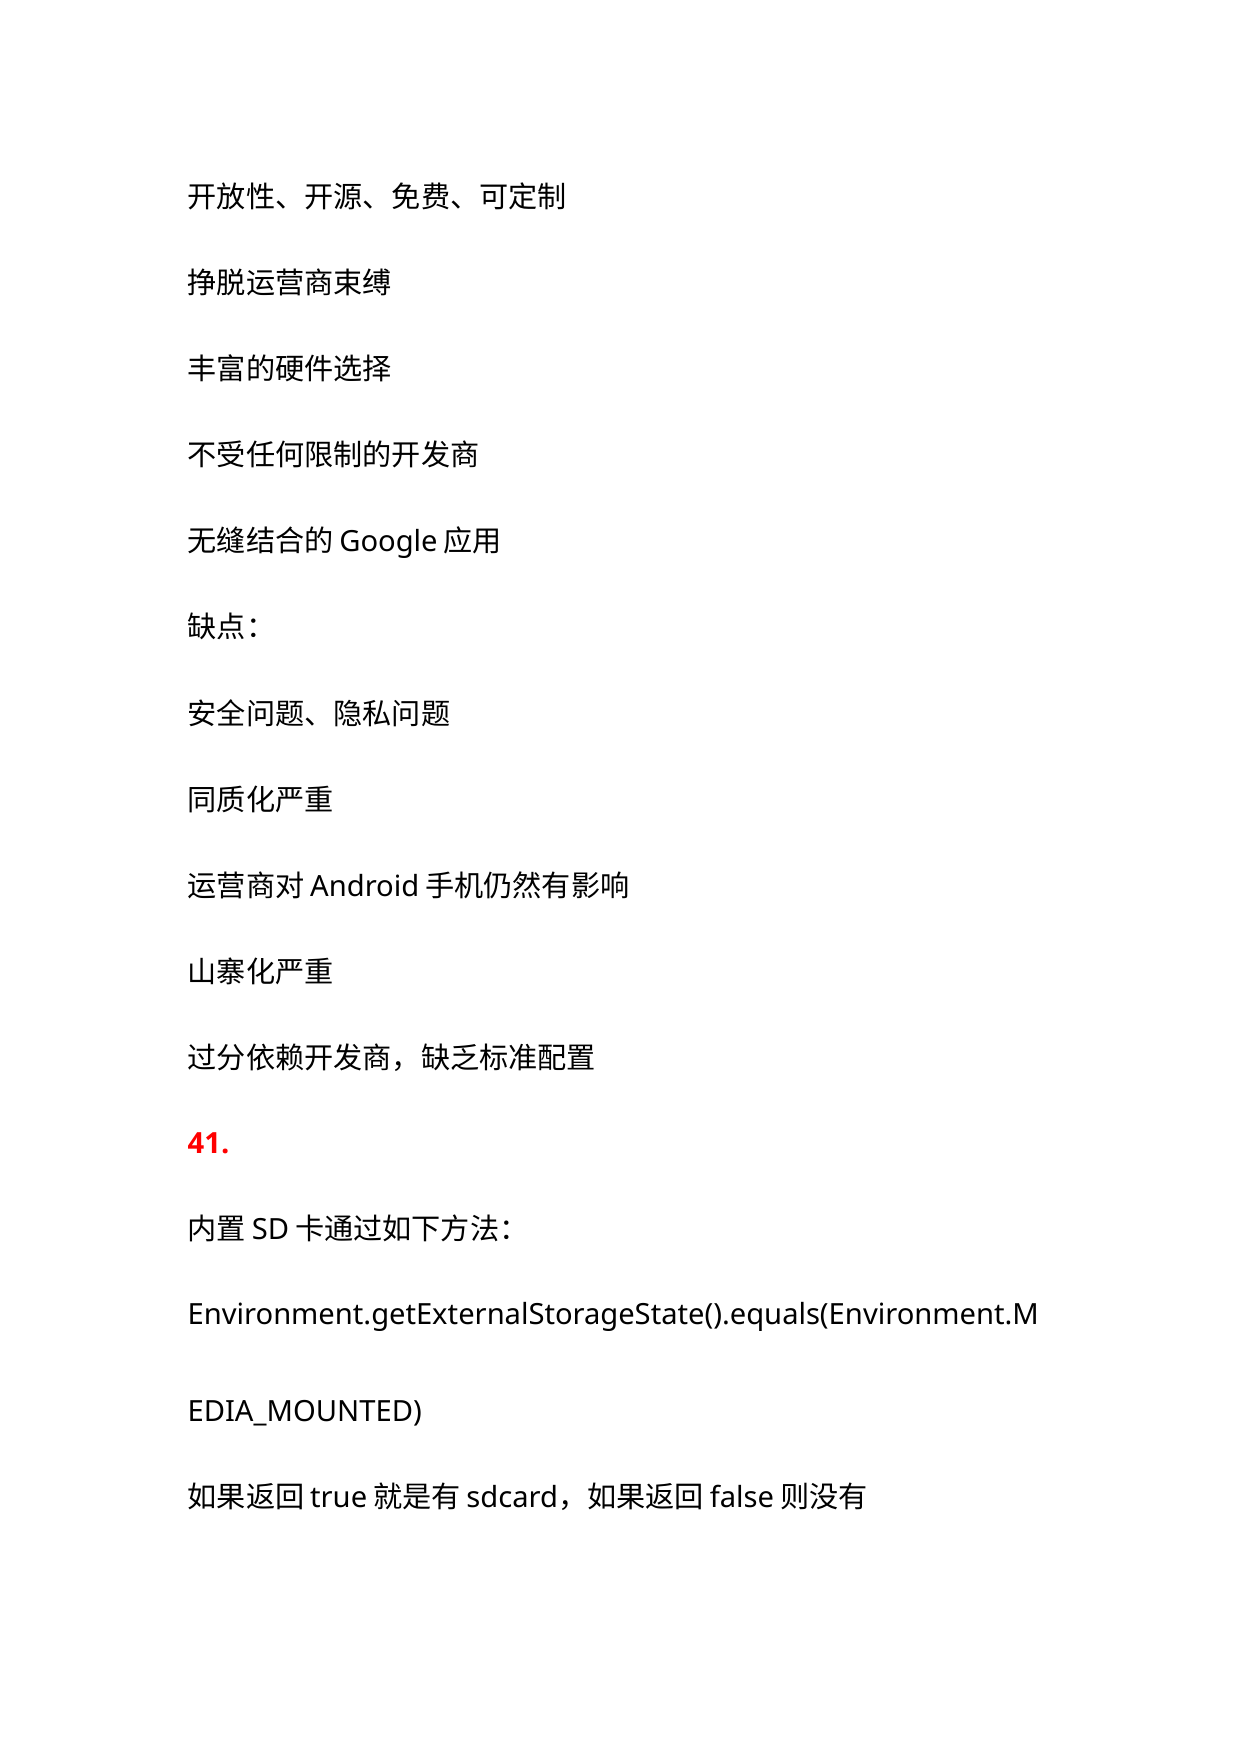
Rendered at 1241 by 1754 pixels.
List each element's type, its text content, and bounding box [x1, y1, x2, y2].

text 运营商对Android手机仍然有影响 [187, 851, 1053, 916]
text 挣脱运营商束缚 [187, 248, 1053, 313]
text 丰富的硬件选择 [187, 334, 1053, 399]
text 山寨化严重 [187, 937, 1053, 1002]
text 过分依赖开发商，缺乏标准配置 [187, 1023, 1053, 1088]
text 不受任何限制的开发商 [187, 420, 1053, 485]
text 41. [187, 1109, 1053, 1174]
text 安全问题、隐私问题 [187, 679, 1053, 744]
text Environment.getExternalStorageState().equals(Environment.MEDIA_MOUNTED) [187, 1281, 1053, 1443]
text 无缝结合的Google应用 [187, 507, 1053, 572]
text 如果返回true就是有sdcard，如果返回false则没有 [187, 1463, 1053, 1528]
text 内置SD卡通过如下方法： [187, 1194, 1053, 1259]
text 缺点： [187, 593, 1053, 658]
text 同质化严重 [187, 765, 1053, 830]
text 开放性、开源、免费、可定制 [187, 162, 1053, 227]
